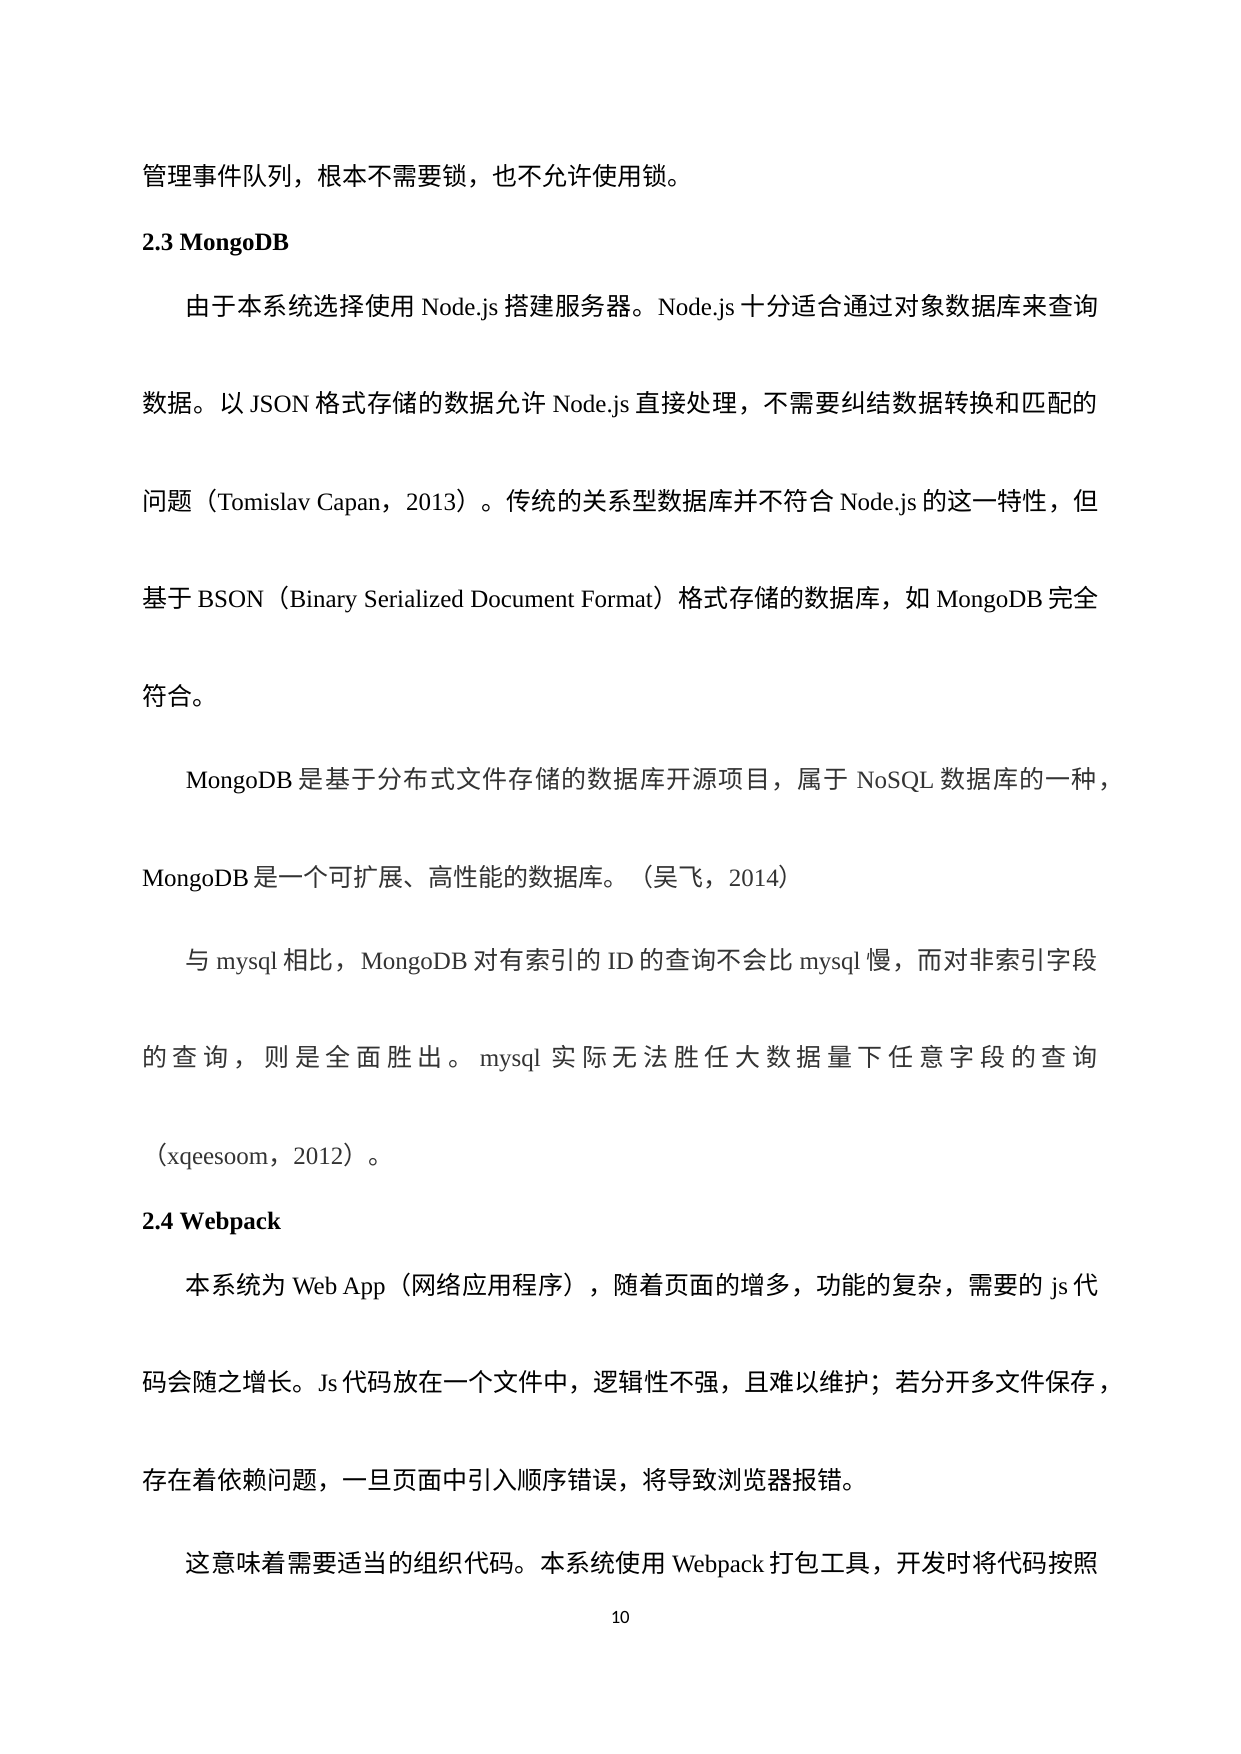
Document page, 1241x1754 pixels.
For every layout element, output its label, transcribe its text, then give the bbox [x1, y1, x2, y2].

text 本系统为Web App（网络应用程序），随着页面的增多，功能的复杂，需要的js代码会随之增长。Js代码放在一个文件中，逻辑性不强，且难以维护；若分开多文件保存，存在着依赖问题，一旦页面中引入顺序错误，将导致浏览器报错。 [142, 1251, 1098, 1511]
subtitle 2.3 MongoDB [142, 225, 1098, 258]
text MongoDB是基于分布式文件存储的数据库开源项目，属于NoSQL数据库的一种，MongoDB是一个可扩展、高性能的数据库。（吴飞，2014） [142, 745, 1098, 908]
text 与mysql相比，MongoDB对有索引的ID的查询不会比mysql慢，而对非索引字段的查询，则是全面胜出。mysql实际无法胜任大数据量下任意字段的查询（xqeesoom，2012）。 [142, 926, 1098, 1186]
text 对于多线程服务器，操作数据库时，为了防止多个线程同时操作统一对象，使用锁进行同步操作，防止破坏数据。不小心就会造成死锁，导致进程永远处于封锁状态，浪费大量系统资源，甚至导致系统崩溃。正如前文所说，Node.js是单线程的，事件驱动管理事件队列，根本不需要锁，也不允许使用锁。 [142, 142, 1098, 207]
text 这意味着需要适当的组织代码。本系统使用Webpack打包工具，开发时将代码按照逻辑功能分成不同的模块，由Webpack管理模块之间的依赖关系。 [142, 1529, 1098, 1594]
subtitle 2.4 Webpack [142, 1204, 1098, 1236]
